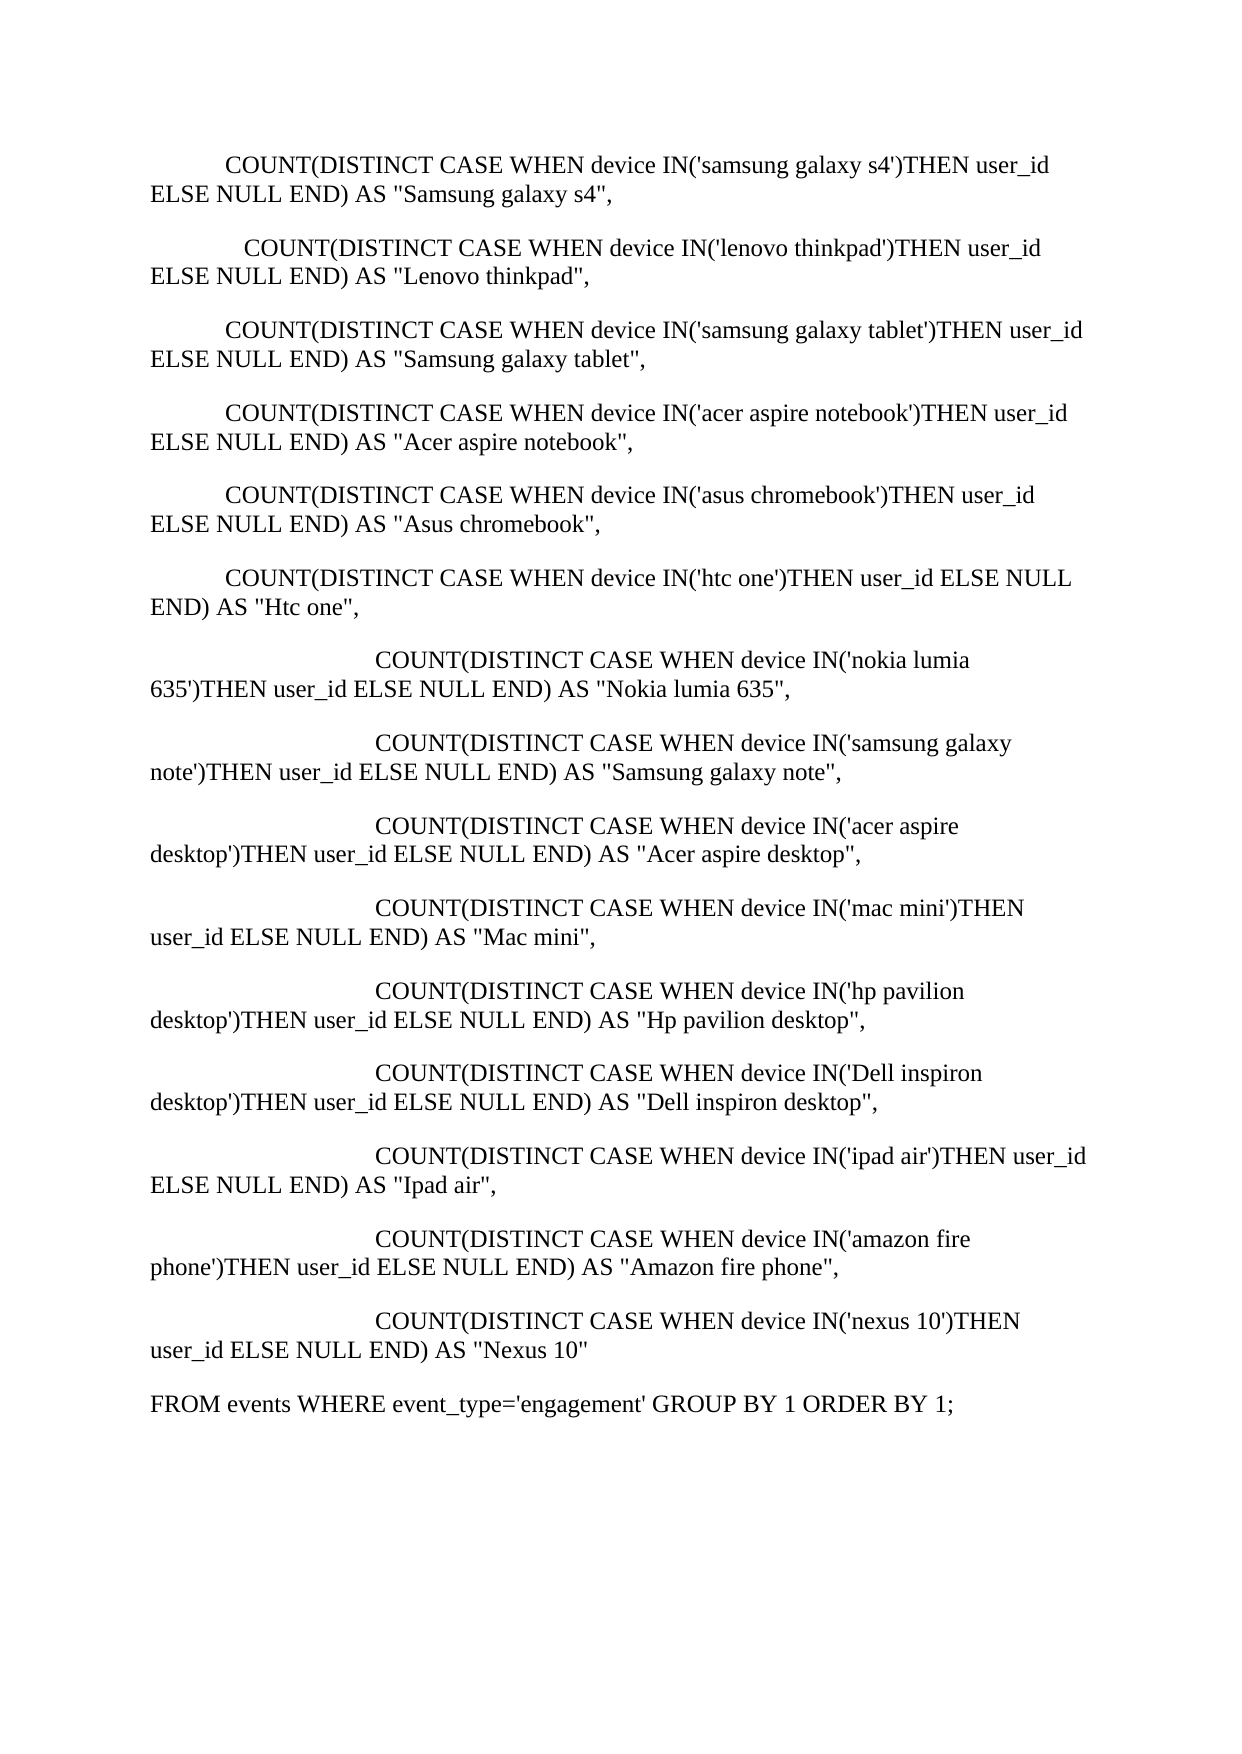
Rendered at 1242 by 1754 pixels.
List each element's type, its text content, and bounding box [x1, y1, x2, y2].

text COUNT(DISTINCT CASE WHEN device IN('nokia lumia 635')THEN user_id ELSE NULL END) AS "Nokia lumia 635", [150, 646, 972, 703]
text COUNT(DISTINCT CASE WHEN device IN('htc one')THEN user_id ELSE NULL END) AS "Htc one", [150, 563, 1075, 621]
text COUNT(DISTINCT CASE WHEN device IN('ipad air')THEN user_id ELSE NULL END) AS "Ipad air", [150, 1141, 1089, 1199]
text COUNT(DISTINCT CASE WHEN device IN('nexus 10')THEN [375, 1306, 1127, 1335]
text COUNT(DISTINCT CASE WHEN device IN('asus chromebook')THEN user_id ELSE NULL END) AS "Asus chromebook", [150, 480, 1037, 538]
text COUNT(DISTINCT CASE WHEN device IN('acer aspire desktop')THEN user_id ELSE NULL END) AS "Acer aspire desktop", [150, 811, 961, 868]
text COUNT(DISTINCT CASE WHEN device IN('Dell inspiron desktop')THEN user_id ELSE NULL END) AS "Dell inspiron desktop", [150, 1058, 985, 1116]
text COUNT(DISTINCT CASE WHEN device IN('acer aspire notebook')THEN user_id ELSE NULL END) AS "Acer aspire notebook", [150, 398, 1070, 455]
text COUNT(DISTINCT CASE WHEN device IN('samsung galaxy s4')THEN user_id ELSE NULL END) AS "Samsung galaxy s4", [150, 150, 1052, 207]
text user_id ELSE NULL END) AS "Nexus 10" [150, 1335, 1127, 1364]
text COUNT(DISTINCT CASE WHEN device IN('samsung galaxy note')THEN user_id ELSE NULL END) AS "Samsung galaxy note", [150, 728, 1014, 786]
text COUNT(DISTINCT CASE WHEN device IN('mac mini')THEN [375, 893, 1127, 922]
text COUNT(DISTINCT CASE WHEN device IN('samsung galaxy tablet')THEN user_id ELSE NULL END) AS "Samsung galaxy tablet", [150, 315, 1085, 373]
text FROM events WHERE event_type='engagement' GROUP BY 1 ORDER BY 1; [150, 1389, 1127, 1418]
text COUNT(DISTINCT CASE WHEN device IN('hp pavilion desktop')THEN user_id ELSE NULL END) AS "Hp pavilion desktop", [150, 976, 967, 1033]
text COUNT(DISTINCT CASE WHEN device IN('lenovo thinkpad')THEN user_id ELSE NULL END) AS "Lenovo thinkpad", [150, 233, 1044, 290]
text user_id ELSE NULL END) AS "Mac mini", [150, 922, 1127, 951]
text COUNT(DISTINCT CASE WHEN device IN('amazon fire phone')THEN user_id ELSE NULL END) AS "Amazon fire phone", [150, 1224, 971, 1281]
